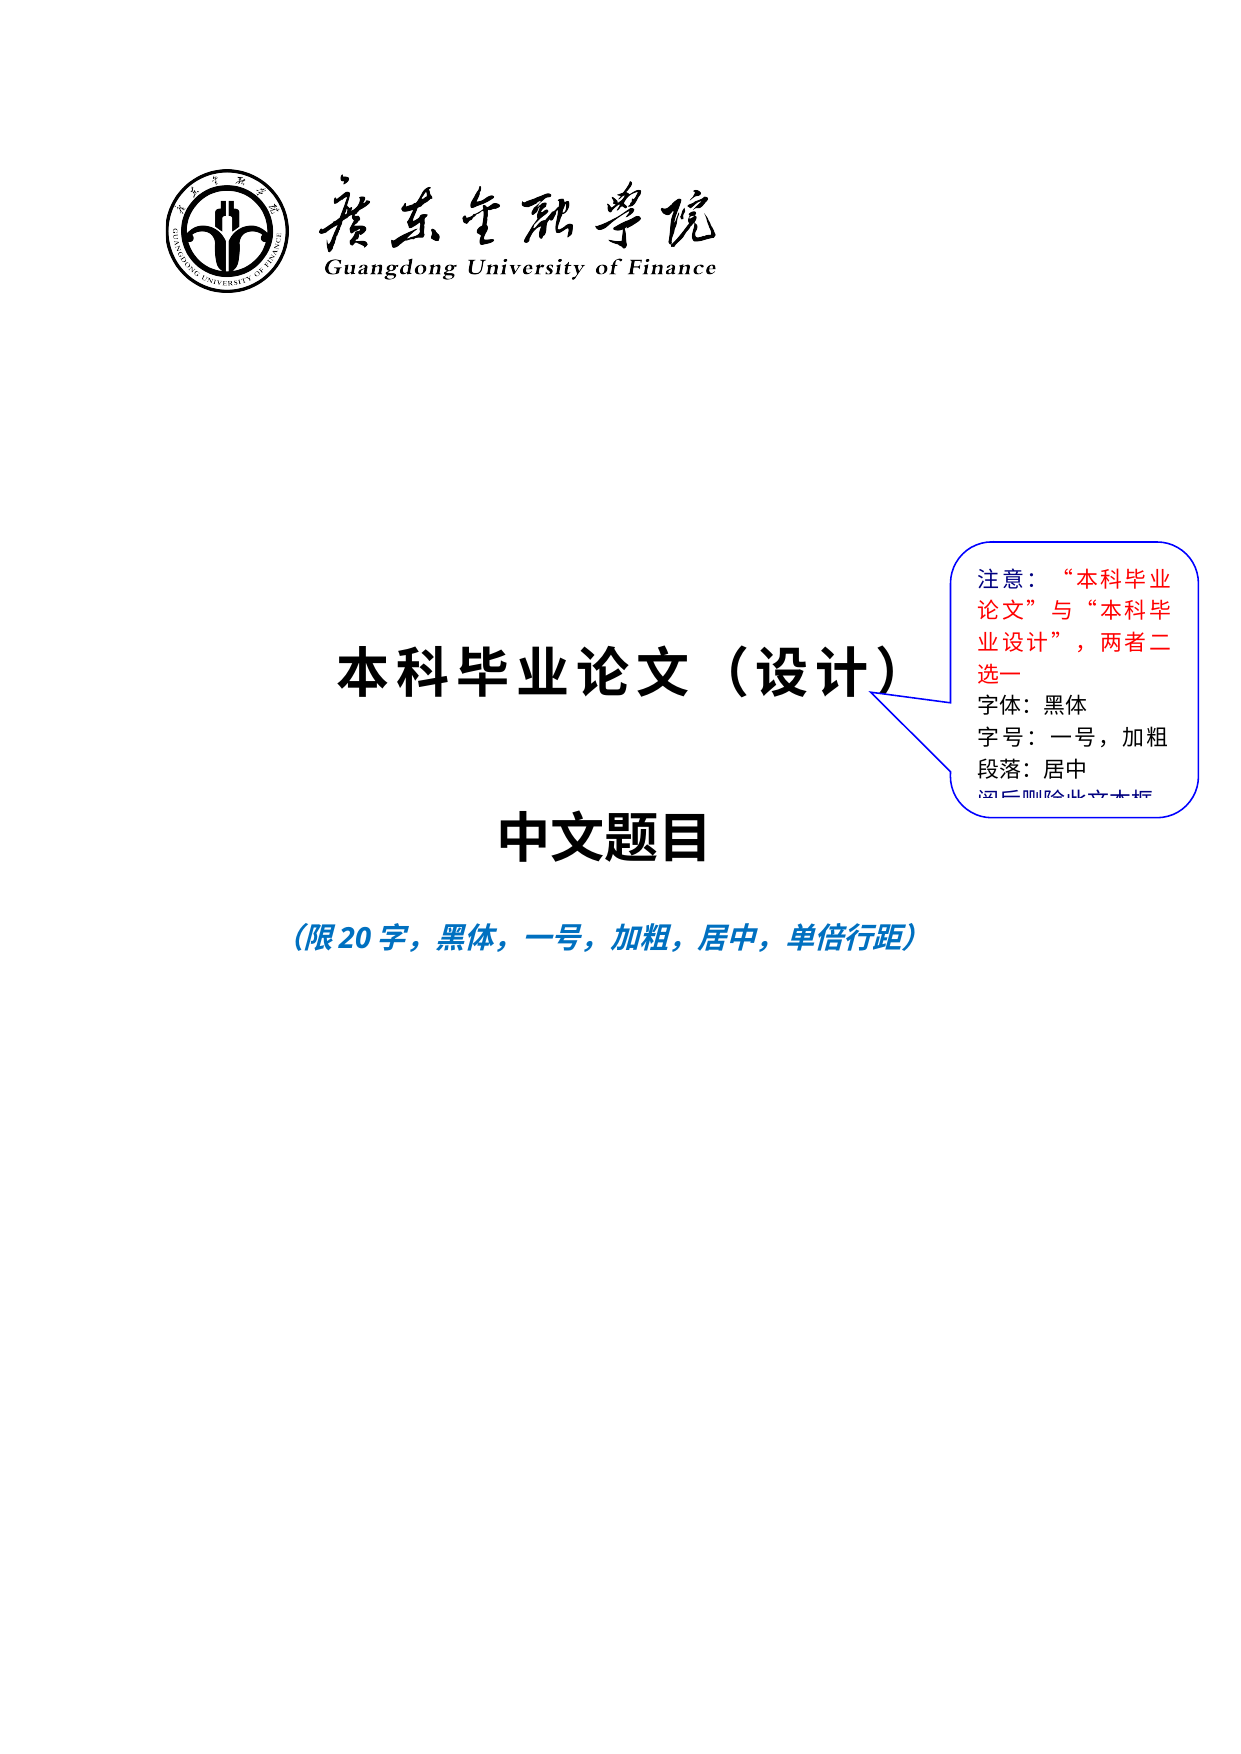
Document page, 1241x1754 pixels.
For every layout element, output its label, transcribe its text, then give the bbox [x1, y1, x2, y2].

text 中文题目 [156, 790, 1053, 873]
text 本科毕业论文（设计） [187, 617, 949, 714]
text （限20字，黑体，一号，加粗，居中，单倍行距） [156, 873, 1053, 957]
